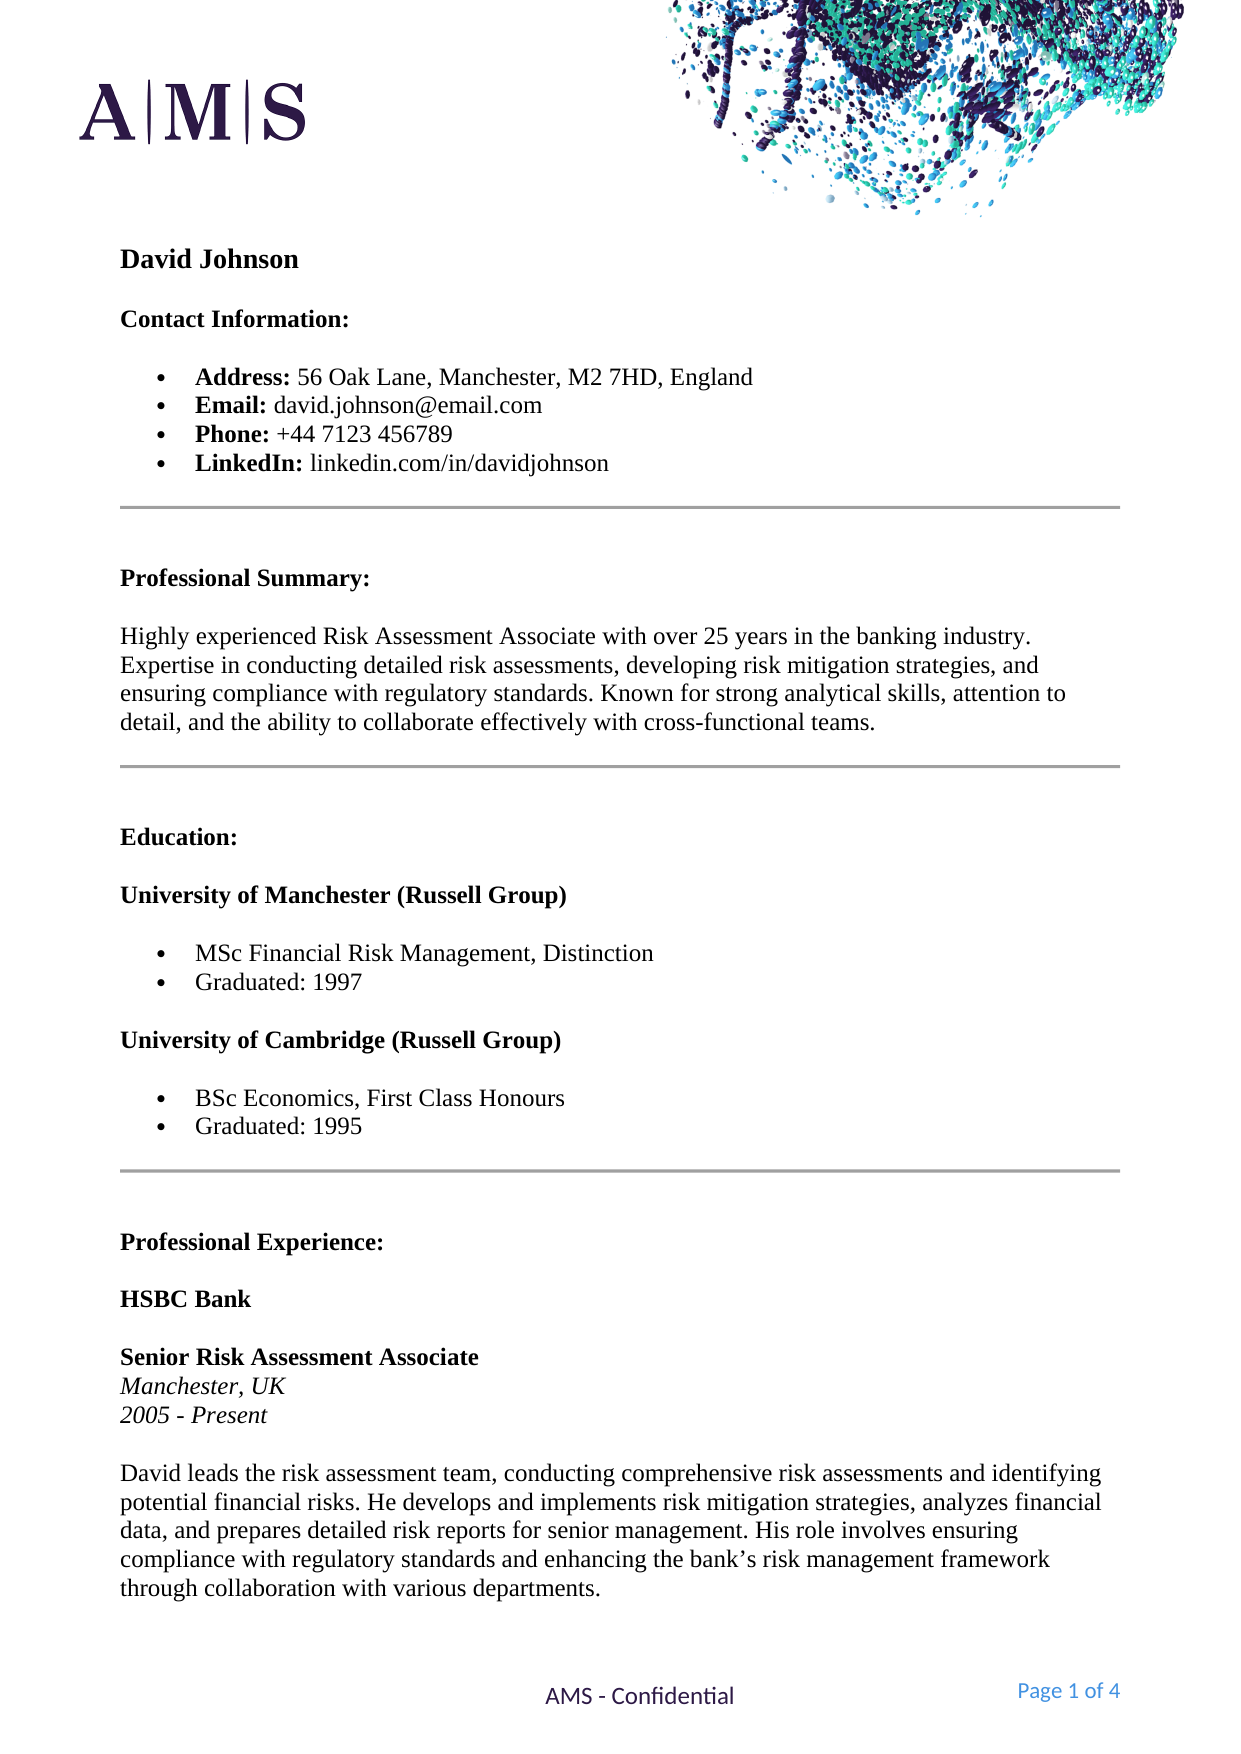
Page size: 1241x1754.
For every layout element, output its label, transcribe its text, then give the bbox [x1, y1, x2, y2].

list LinkedIn: linkedin.com/in/davidjohnson [157, 448, 1120, 477]
text Senior Risk Assessment Associate Manchester, UK 2005 - Present [120, 1342, 1120, 1429]
list Address: 56 Oak Lane, Manchester, M2 7HD, England [157, 362, 1120, 390]
text Contact Information: [120, 304, 1120, 332]
list MSc Financial Risk Management, Distinction [157, 938, 1120, 967]
text Professional Experience: [120, 1227, 1120, 1255]
list Email: david.johnson@email.com [157, 390, 1120, 419]
list Graduated: 1997 [157, 967, 1120, 996]
text University of Manchester (Russell Group) [120, 880, 1120, 909]
text HSBC Bank [120, 1284, 1120, 1313]
list Graduated: 1995 [157, 1111, 1120, 1140]
text Professional Summary: [120, 563, 1120, 592]
text David leads the risk assessment team, conducting comprehensive risk assessments and identifying potential financial risks. He develops and implements risk mitigation strategies, analyzes financial data, and prepares detailed risk reports for senior management. His role involves ensuring compliance with regulatory standards and enhancing the bank’s risk management framework through collaboration with various departments. [120, 1458, 1120, 1602]
text University of Cambridge (Russell Group) [120, 1025, 1120, 1053]
list Phone: +44 7123 456789 [157, 419, 1120, 448]
text Education: [120, 822, 1120, 851]
list BSc Economics, First Class Honours [157, 1083, 1120, 1111]
text Highly experienced Risk Assessment Associate with over 25 years in the banking industry. Expertise in conducting detailed risk assessments, developing risk mitigation strategies, and ensuring compliance with regulatory standards. Known for strong analytical skills, attention to detail, and the ability to collaborate effectively with cross-functional teams. [120, 621, 1120, 736]
picture [0, 0, 1238, 221]
text David Johnson [120, 221, 1120, 274]
